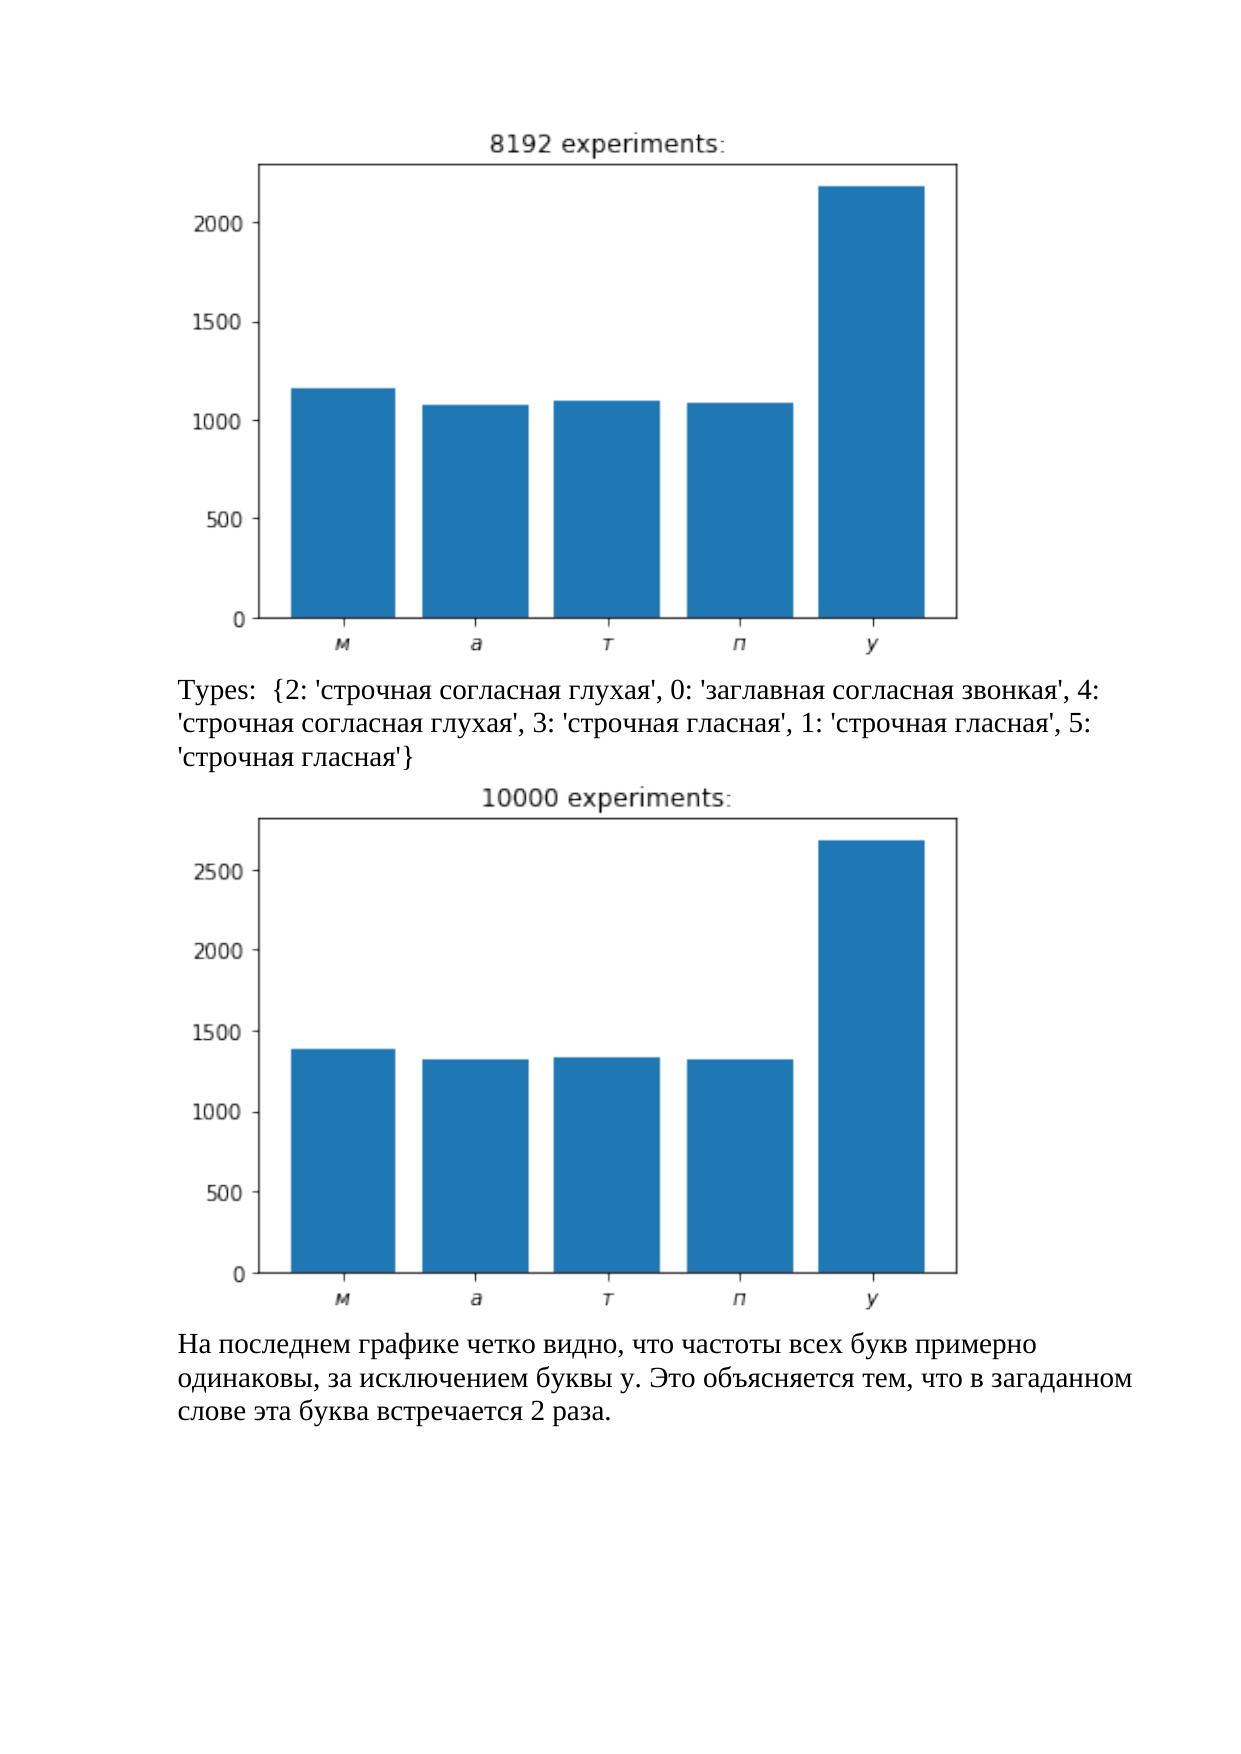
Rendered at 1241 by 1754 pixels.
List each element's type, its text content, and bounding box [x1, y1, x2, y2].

text На последнем графике четко видно, что частоты всех букв примерно одинаковы, за исключением буквы у. Это объясняется тем, что в загаданном слове эта буква встречается 2 раза. [177, 1326, 1152, 1427]
picture [177, 772, 971, 1327]
picture [177, 118, 971, 672]
text Types: {2: 'строчная согласная глухая', 0: 'заглавная согласная звонкая', 4: 'строчная согласная глухая', 3: 'строчная гласная', 1: 'строчная гласная', 5: 'строчная гласная'} [177, 672, 1152, 772]
